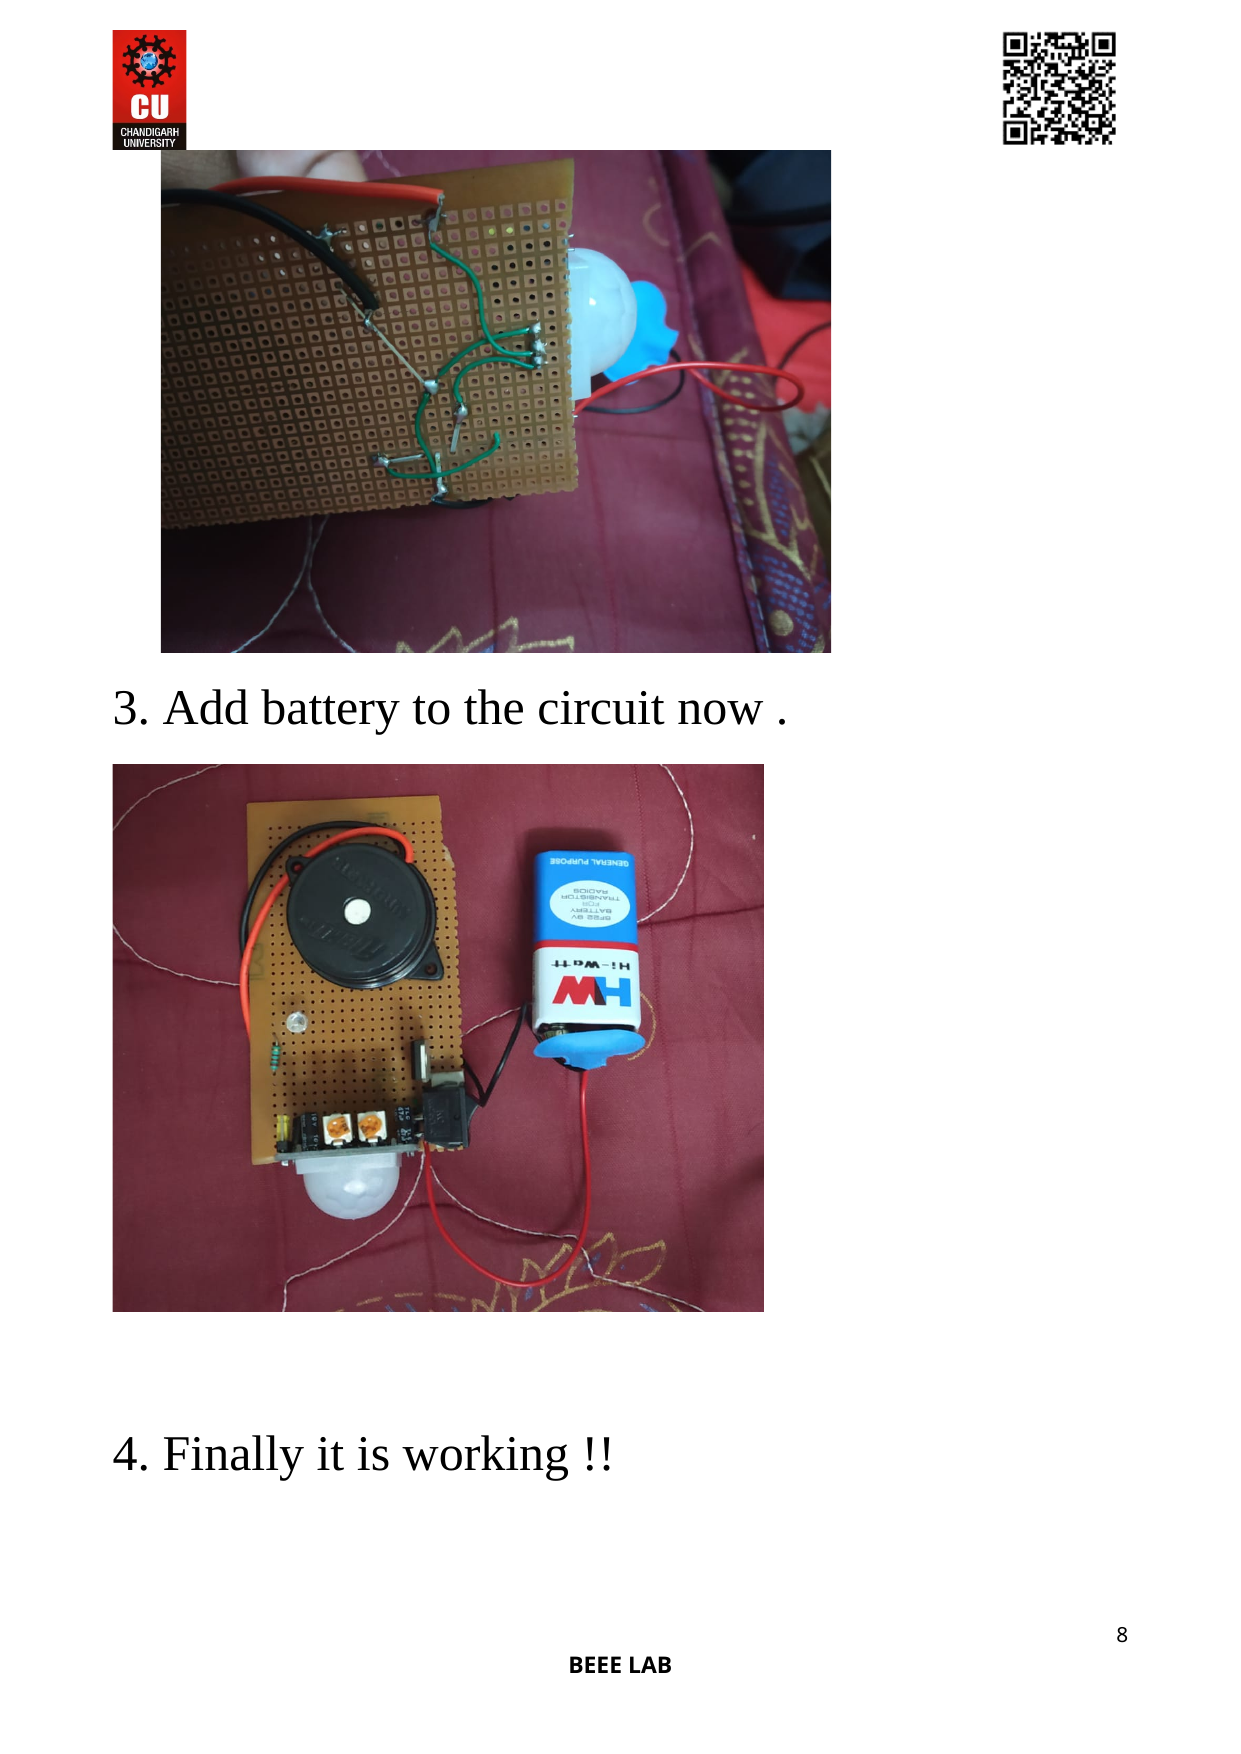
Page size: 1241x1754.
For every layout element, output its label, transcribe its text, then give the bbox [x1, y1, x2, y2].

picture [1000, 30, 1119, 151]
text 3. Add battery to the circuit now . [112, 678, 1128, 735]
text 4. Finally it is working !! [112, 1423, 1128, 1481]
picture [112, 30, 832, 653]
picture [112, 764, 764, 1312]
